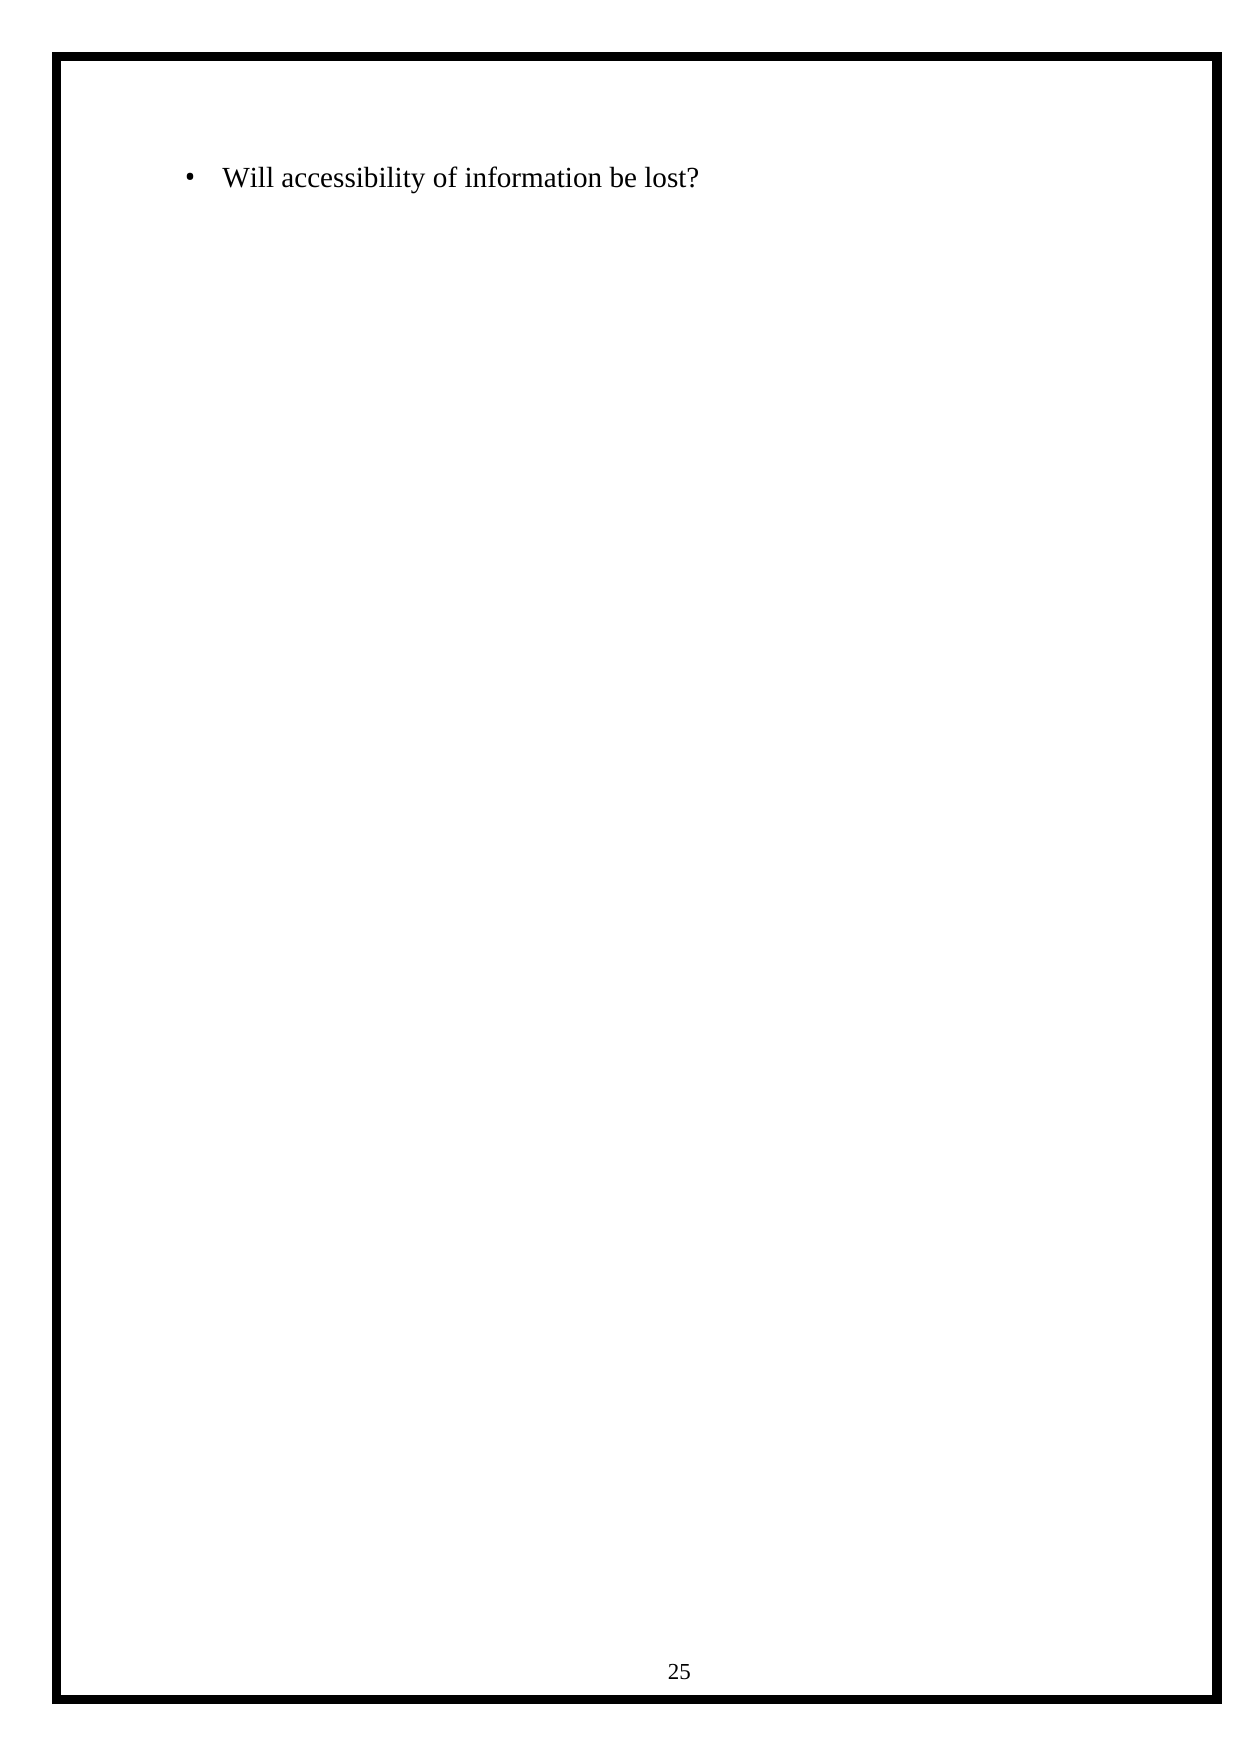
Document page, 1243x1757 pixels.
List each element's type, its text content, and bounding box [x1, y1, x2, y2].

list Will accessibility of information be lost? [184, 156, 1212, 196]
